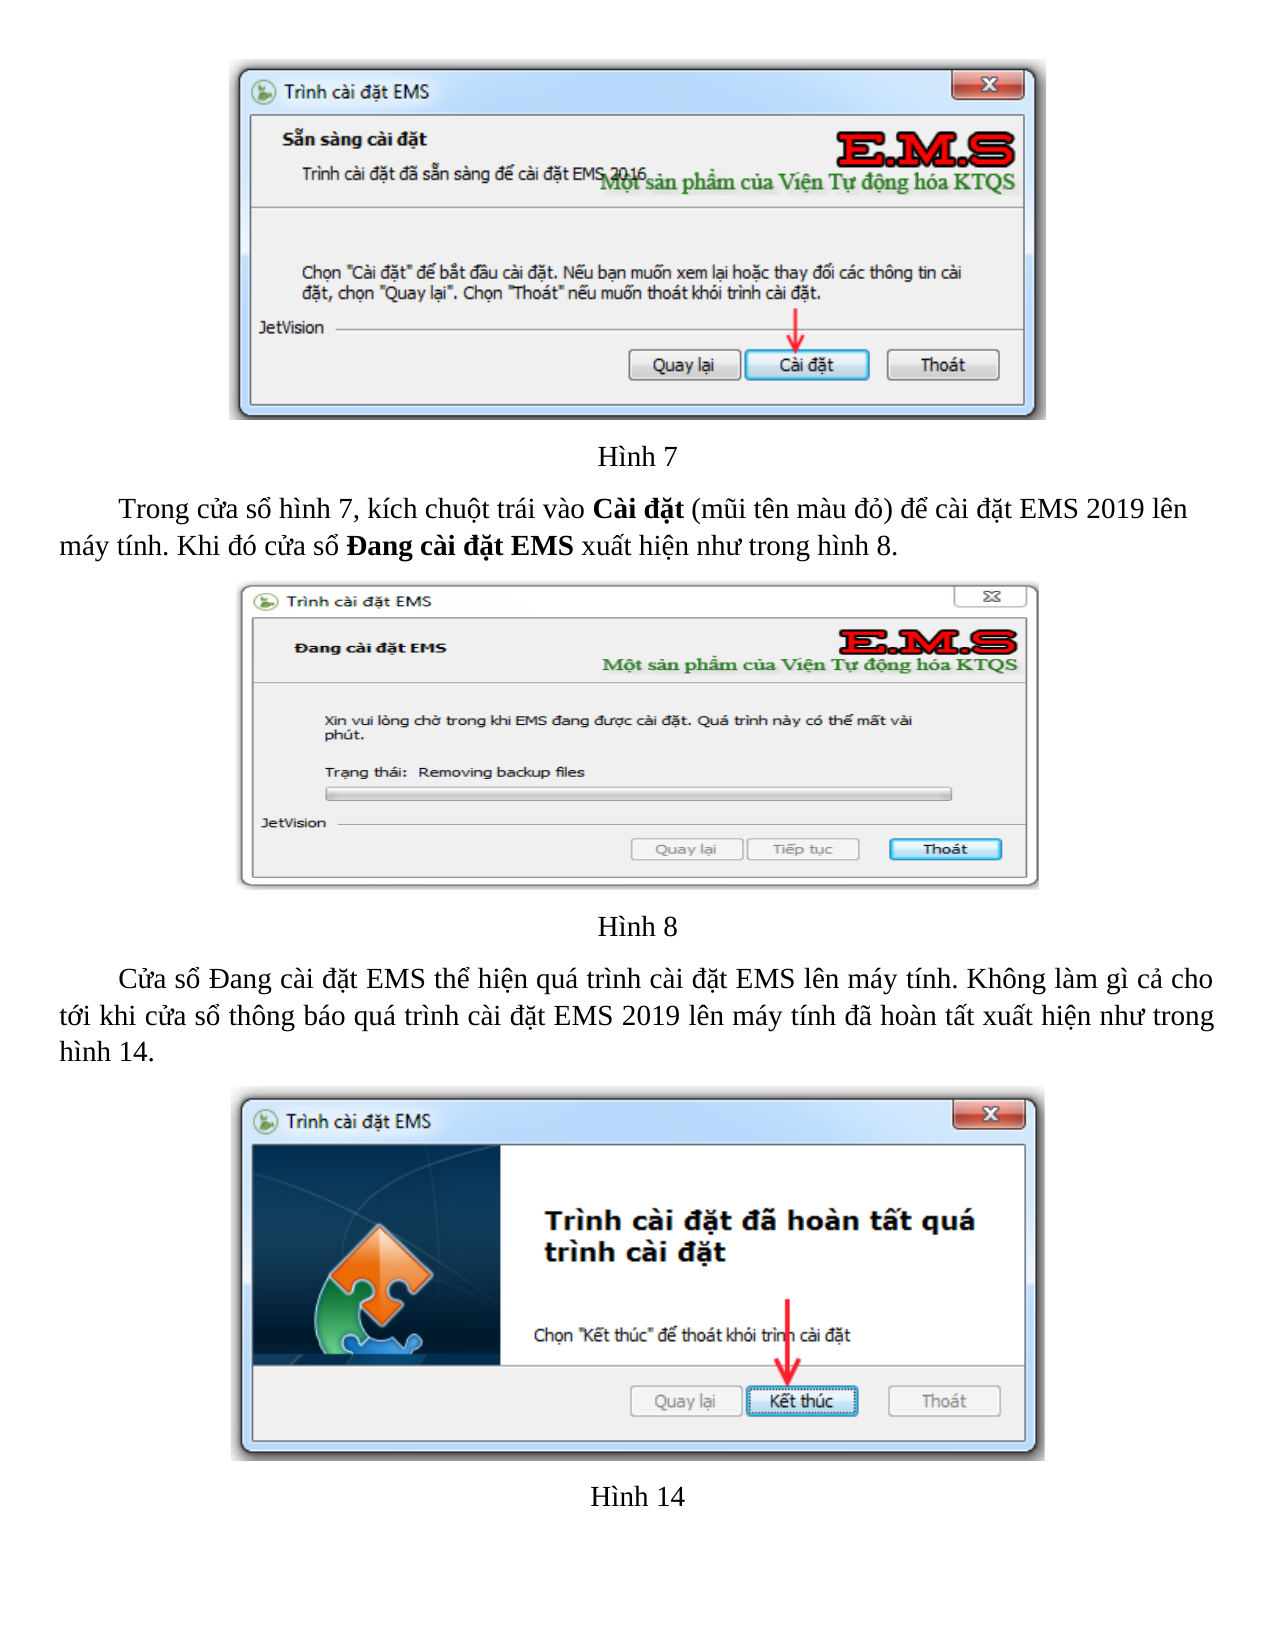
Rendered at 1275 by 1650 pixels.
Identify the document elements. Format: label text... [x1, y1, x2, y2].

text Cửa sổ Đang cài đặt EMS thể hiện quá trình cài đặt EMS lên máy tính. Không làm gì cả cho tới khi cửa sổ thông báo quá trình cài đặt EMS 2019 lên máy tính đã hoàn tất xuất hiện như trong hình 14. [59, 962, 1216, 1067]
picture [228, 59, 1047, 420]
picture [236, 580, 1039, 890]
text Hình 14 [59, 1479, 1216, 1513]
text Trong cửa sổ hình 7, kích chuột trái vào Cài đặt (mũi tên màu đỏ) để cài đặt EMS 2019 lên máy tính. Khi đó cửa sổ Đang cài đặt EMS xuất hiện như trong hình 8. [59, 492, 1216, 561]
text Hình 7 [59, 439, 1216, 472]
picture [230, 1086, 1045, 1461]
text Hình 8 [59, 909, 1216, 942]
